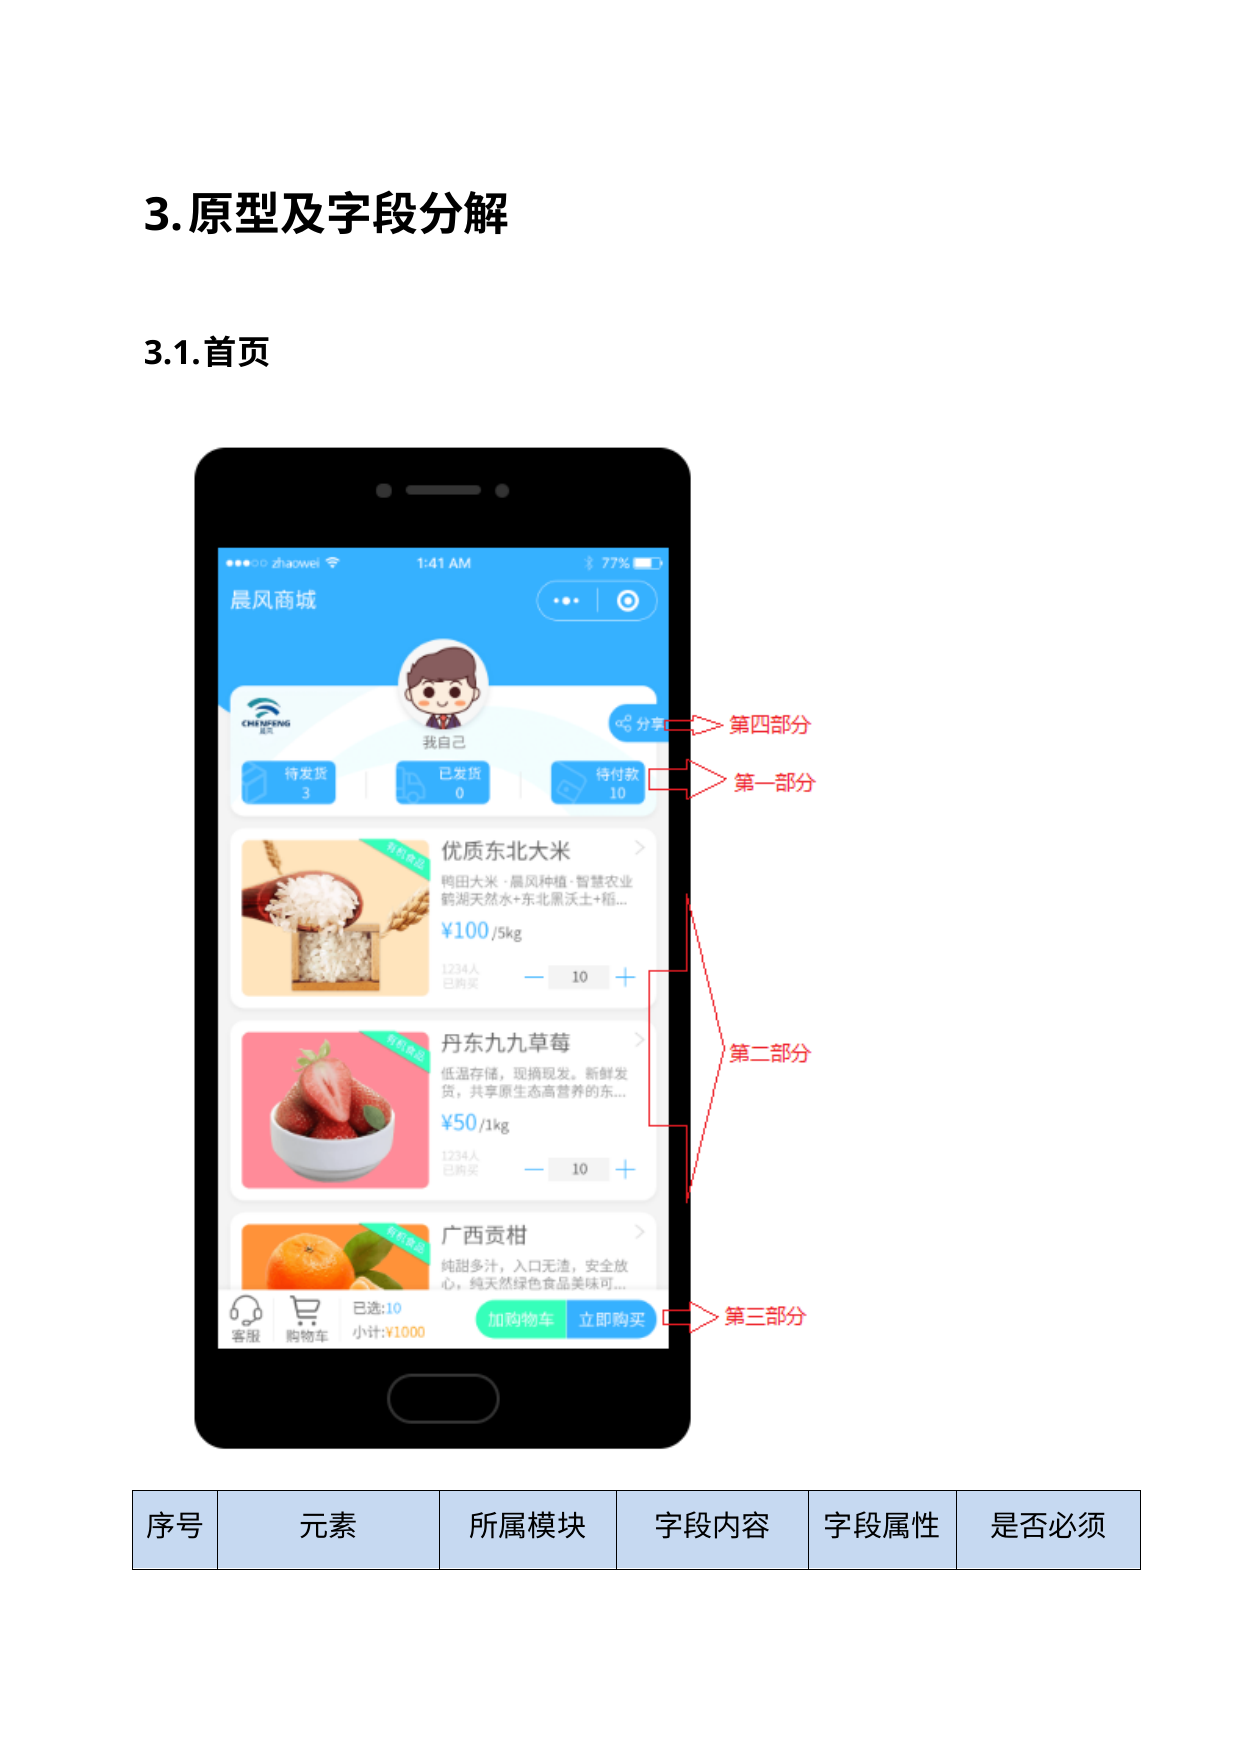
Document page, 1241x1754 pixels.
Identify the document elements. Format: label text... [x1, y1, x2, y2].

table_header 是否必须 [957, 1491, 1140, 1568]
table_header 字段内容 [617, 1491, 808, 1568]
table_header 所属模块 [440, 1491, 616, 1568]
subtitle 首页 [144, 318, 1129, 383]
subtitle 原型及字段分解 [144, 162, 1129, 259]
picture [187, 437, 824, 1460]
table_header 序号 [133, 1491, 217, 1568]
table_header 字段属性 [809, 1491, 956, 1568]
table_header 元素 [218, 1491, 439, 1568]
